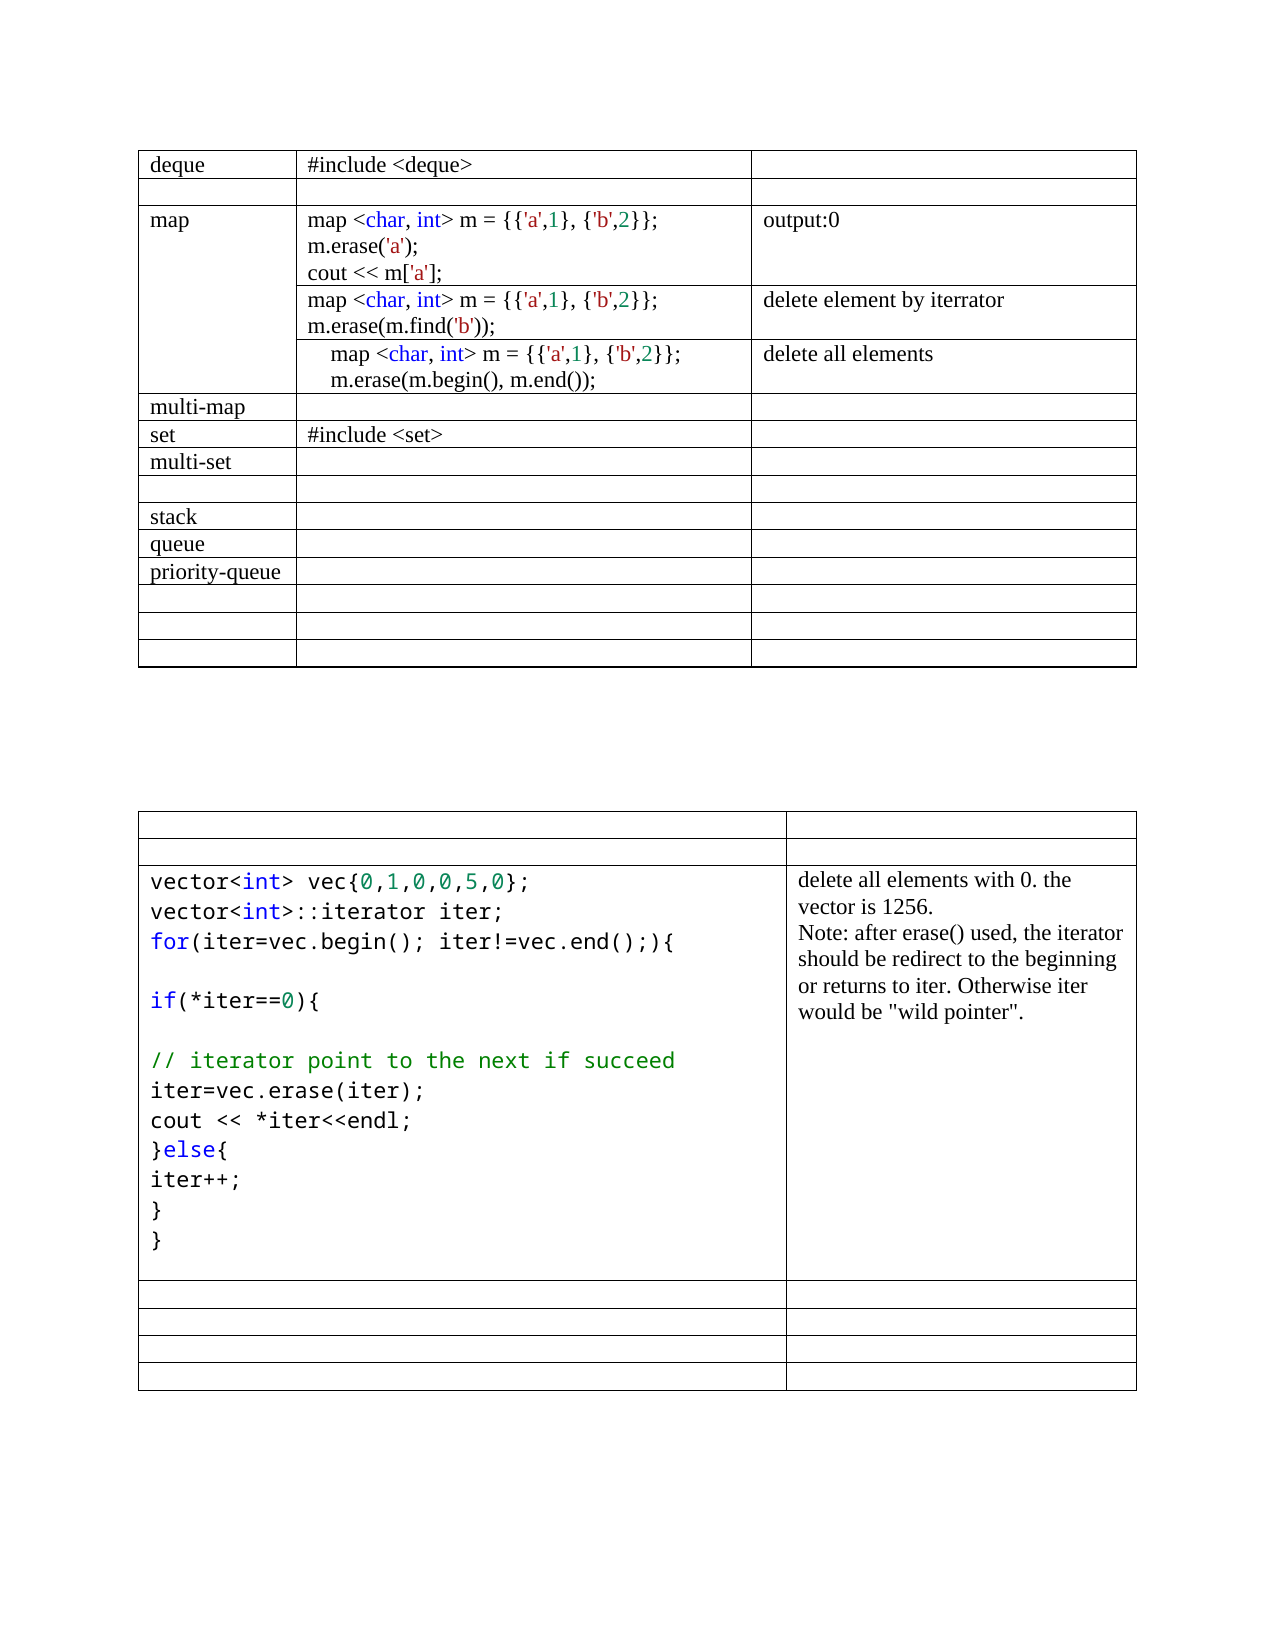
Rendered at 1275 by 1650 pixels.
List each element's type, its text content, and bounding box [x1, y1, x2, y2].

table_cell [297, 179, 751, 205]
table_cell #include <set> [297, 421, 751, 447]
table_cell delete all elements [752, 340, 1136, 392]
table_cell vector<int> vec{0,1,0,0,5,0}; vector<int>::iterator iter; for(iter=vec.begin(); iter!=vec.end();){ if(*iter==0){ // iterator point to the next if succeed iter=vec.erase(iter); cout << *iter<<endl; }else{ iter++; } } [139, 866, 786, 1280]
table_cell [139, 585, 296, 612]
table_cell [752, 476, 1136, 502]
table_cell [752, 613, 1136, 639]
table_cell [139, 179, 296, 205]
table_cell [787, 1309, 1136, 1335]
table_cell [139, 640, 296, 666]
table_cell output:0 [752, 206, 1136, 285]
table_cell map <char, int> m = {{'a',1}, {'b',2}}; m.erase('a'); cout << m['a']; [297, 206, 751, 285]
table_cell deque [139, 151, 296, 177]
table_cell map [139, 206, 296, 392]
table_cell stack [139, 503, 296, 529]
table_cell [752, 558, 1136, 584]
table_cell [139, 613, 296, 639]
table_cell [139, 1363, 786, 1389]
table_cell [787, 1336, 1136, 1362]
table_cell [139, 839, 786, 865]
table_cell [297, 585, 751, 612]
table_cell delete all elements with 0. the vector is 1256. Note: after erase() used, the iterator should be redirect to the beginning or returns to iter. Otherwise iter would be "wild pointer". [787, 866, 1136, 1280]
table_cell multi-map [139, 394, 296, 420]
table_cell [787, 1363, 1136, 1389]
table_header [787, 812, 1136, 838]
table_cell [297, 640, 751, 666]
table_cell [752, 503, 1136, 529]
table_cell [139, 1281, 786, 1307]
table_cell map <char, int> m = {{'a',1}, {'b',2}}; m.erase(m.find('b')); [297, 286, 751, 339]
table_cell [752, 585, 1136, 612]
table_cell [752, 394, 1136, 420]
table_cell priority-queue [139, 558, 296, 584]
table_cell [752, 640, 1136, 666]
table_cell [297, 394, 751, 420]
table_cell [787, 1281, 1136, 1307]
table_cell [297, 558, 751, 584]
table_cell [752, 151, 1136, 177]
table_cell queue [139, 530, 296, 557]
table_cell set [139, 421, 296, 447]
table_cell map <char, int> m = {{'a',1}, {'b',2}}; m.erase(m.begin(), m.end()); [297, 340, 751, 392]
table_cell [787, 839, 1136, 865]
table_cell [297, 448, 751, 474]
table_cell [297, 476, 751, 502]
table_cell delete element by iterrator [752, 286, 1136, 339]
table_cell [752, 530, 1136, 557]
table_cell [752, 179, 1136, 205]
table_cell [139, 1309, 786, 1335]
table_cell [139, 476, 296, 502]
table_header [139, 812, 786, 838]
table_cell multi-set [139, 448, 296, 474]
table_cell [752, 421, 1136, 447]
table_cell [297, 503, 751, 529]
table_cell [297, 613, 751, 639]
table_cell [752, 448, 1136, 474]
table_cell [297, 530, 751, 557]
table_cell [139, 1336, 786, 1362]
table_cell #include <deque> [297, 151, 751, 177]
